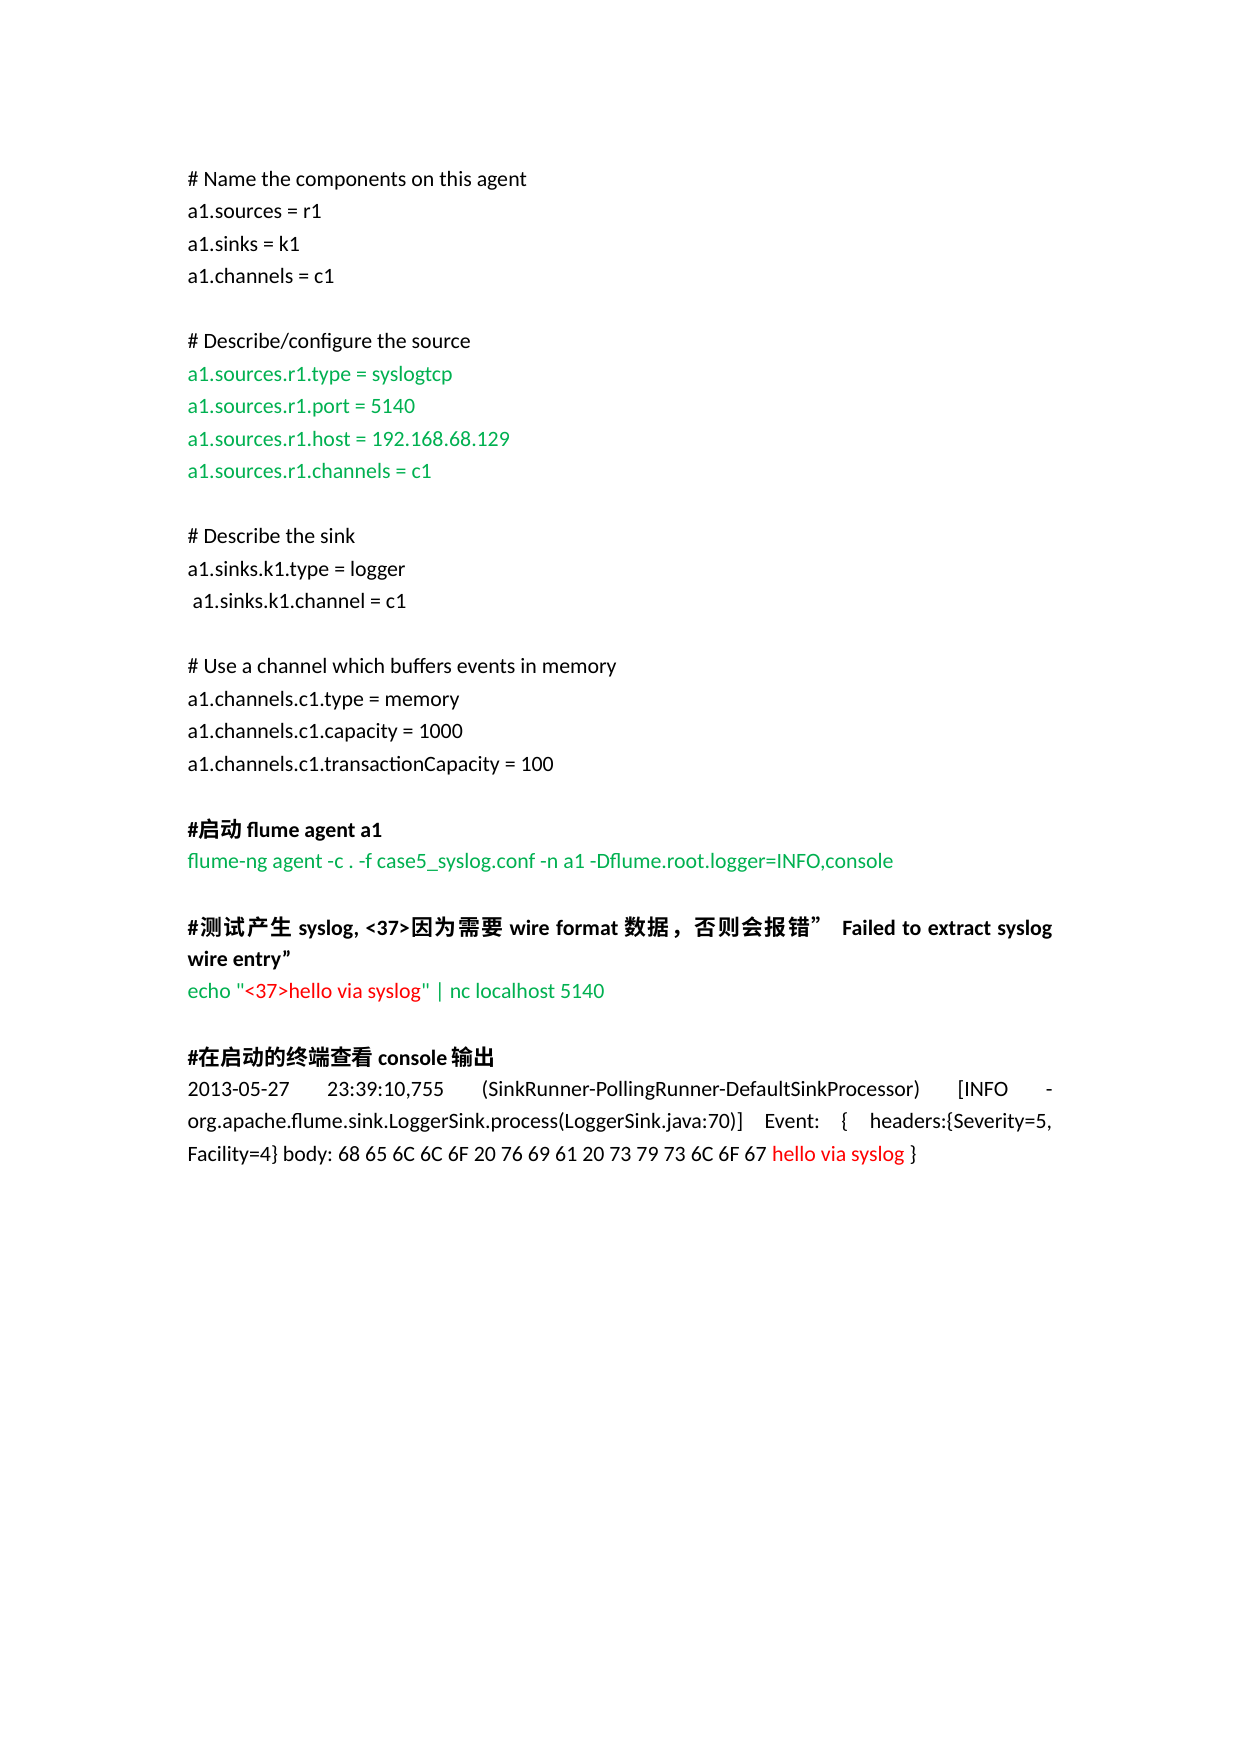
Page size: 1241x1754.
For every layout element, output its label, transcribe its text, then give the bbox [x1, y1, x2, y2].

text a1.sinks.k1.type = logger [187, 552, 1053, 584]
text # Use a channel which buffers events in memory [187, 649, 1053, 682]
text # Describe/configure the source [187, 324, 1053, 357]
text a1.sources.r1.type = syslogtcp [187, 357, 1053, 389]
text #在启动的终端查看console输出 [187, 1039, 1053, 1072]
text echo "<37>hello via syslog" | nc localhost 5140 [187, 974, 1053, 1007]
text flume-ng agent -c . -f case5_syslog.conf -n a1 -Dflume.root.logger=INFO,console [187, 844, 1053, 877]
text a1.sources.r1.channels = c1 [187, 454, 1053, 487]
text a1.sinks.k1.channel = c1 [187, 584, 1053, 617]
text a1.sources.r1.port = 5140 [187, 389, 1053, 422]
text a1.channels.c1.type = memory [187, 682, 1053, 714]
text # Name the components on this agent [187, 162, 1053, 194]
text a1.channels.c1.capacity = 1000 [187, 714, 1053, 747]
text #测试产生syslog, <37>因为需要wire format数据，否则会报错” Failed to extract syslog wire entry” [187, 909, 1053, 974]
text 2013-05-27 23:39:10,755 (SinkRunner-PollingRunner-DefaultSinkProcessor) [INFO - org.apache.flume.sink.LoggerSink.process(LoggerSink.java:70)] Event: { headers:{Severity=5, Facility=4} body: 68 65 6C 6C 6F 20 76 69 61 20 73 79 73 6C 6F 67 hello via syslog } [187, 1072, 1053, 1169]
text a1.sources.r1.host = 192.168.68.129 [187, 422, 1053, 454]
text a1.channels.c1.transactionCapacity = 100 [187, 747, 1053, 779]
text a1.channels = c1 [187, 259, 1053, 292]
text #启动flume agent a1 [187, 812, 1053, 844]
text # Describe the sink [187, 519, 1053, 552]
text a1.sources = r1 [187, 194, 1053, 227]
text a1.sinks = k1 [187, 227, 1053, 259]
